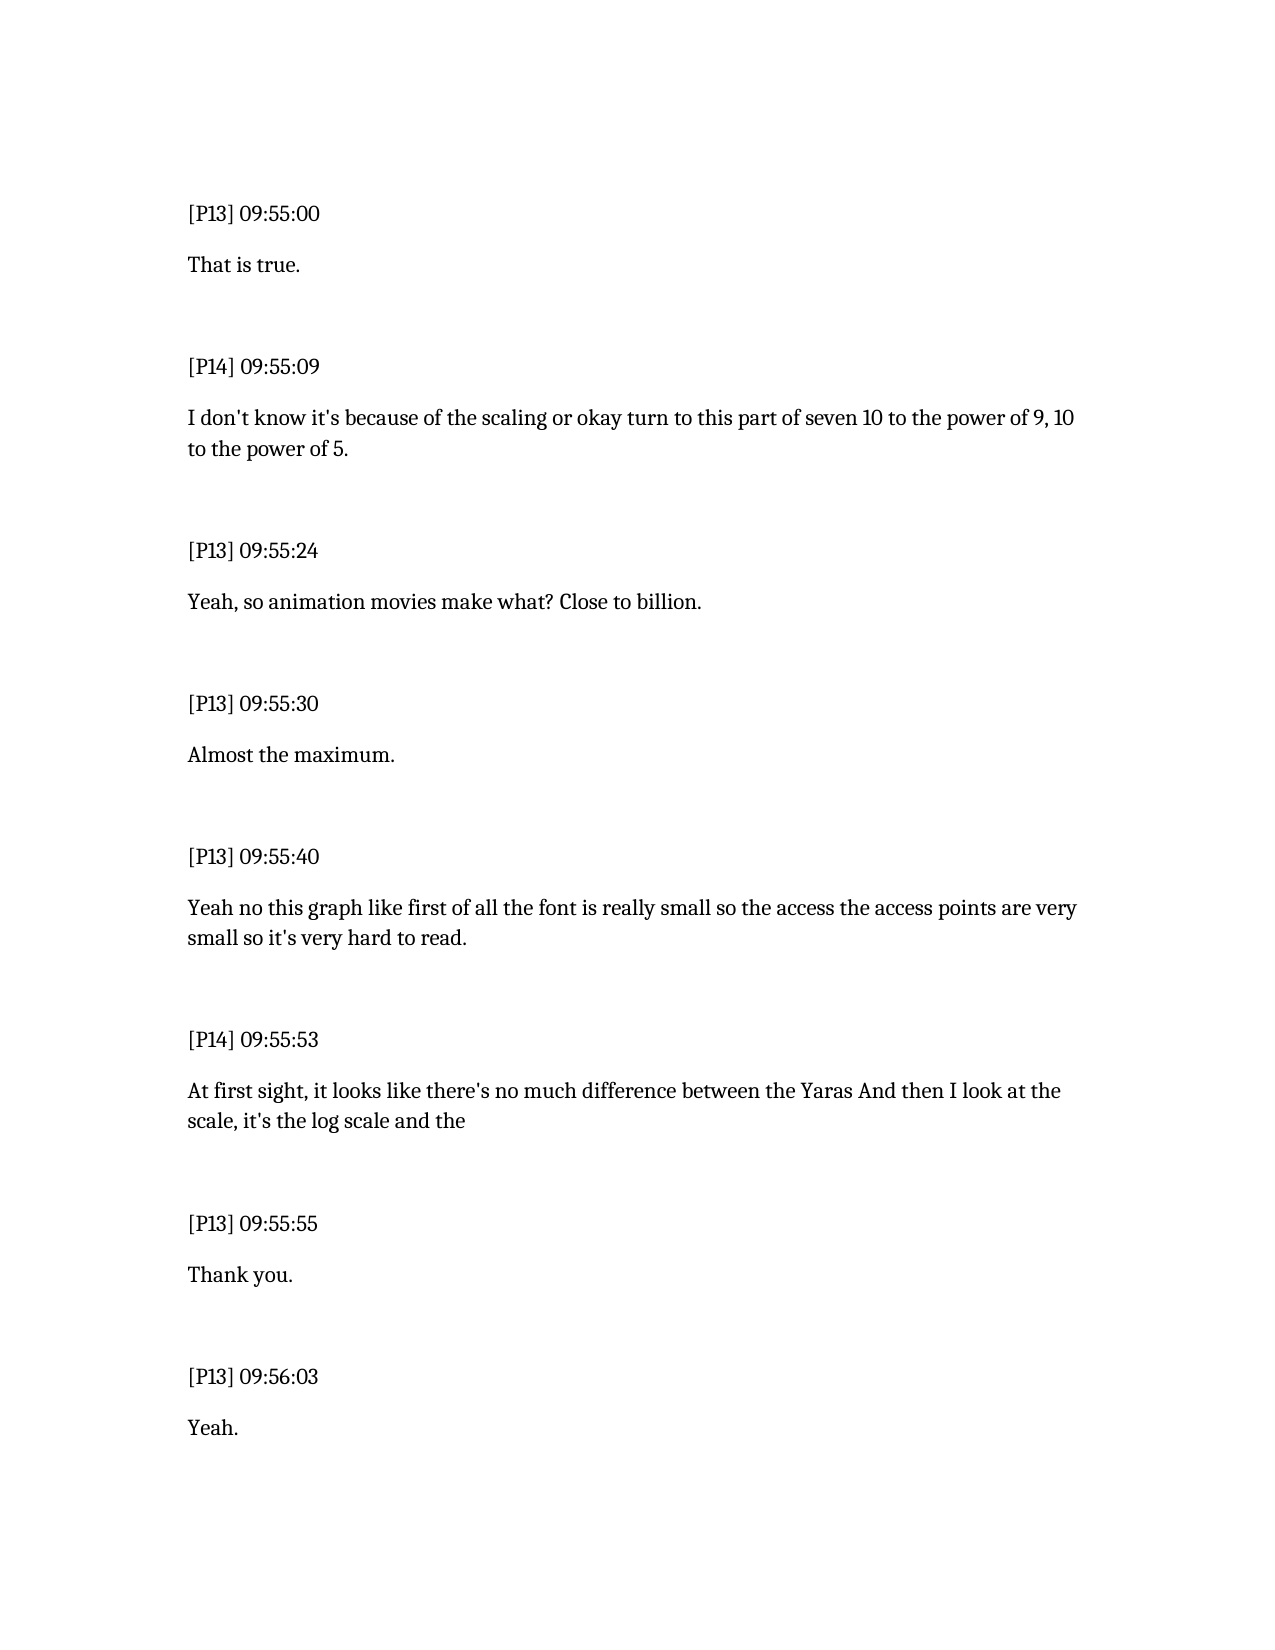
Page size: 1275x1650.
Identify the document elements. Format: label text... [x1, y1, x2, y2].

text [P14] 09:55:53 [187, 1027, 1087, 1053]
text [P13] 09:55:30 [187, 691, 1087, 717]
text [P13] 09:55:24 [187, 537, 1087, 564]
text Yeah no this graph like first of all the font is really small so the access the access points are very small so it's very hard to read. [187, 895, 1087, 951]
text Yeah. [187, 1414, 1087, 1441]
text [P13] 09:55:40 [187, 844, 1087, 870]
text That is true. [187, 252, 1087, 278]
text At first sight, it looks like there's no much difference between the Yaras And then I look at the scale, it's the log scale and the [187, 1078, 1087, 1135]
text [P14] 09:55:09 [187, 354, 1087, 381]
text [P13] 09:56:03 [187, 1363, 1087, 1390]
text [P13] 09:55:00 [187, 201, 1087, 227]
text Yeah, so animation movies make what? Close to billion. [187, 588, 1087, 615]
text Thank you. [187, 1261, 1087, 1288]
text Almost the maximum. [187, 742, 1087, 768]
text I don't know it's because of the scaling or okay turn to this part of seven 10 to the power of 9, 10 to the power of 5. [187, 405, 1087, 462]
text [P13] 09:55:55 [187, 1210, 1087, 1237]
